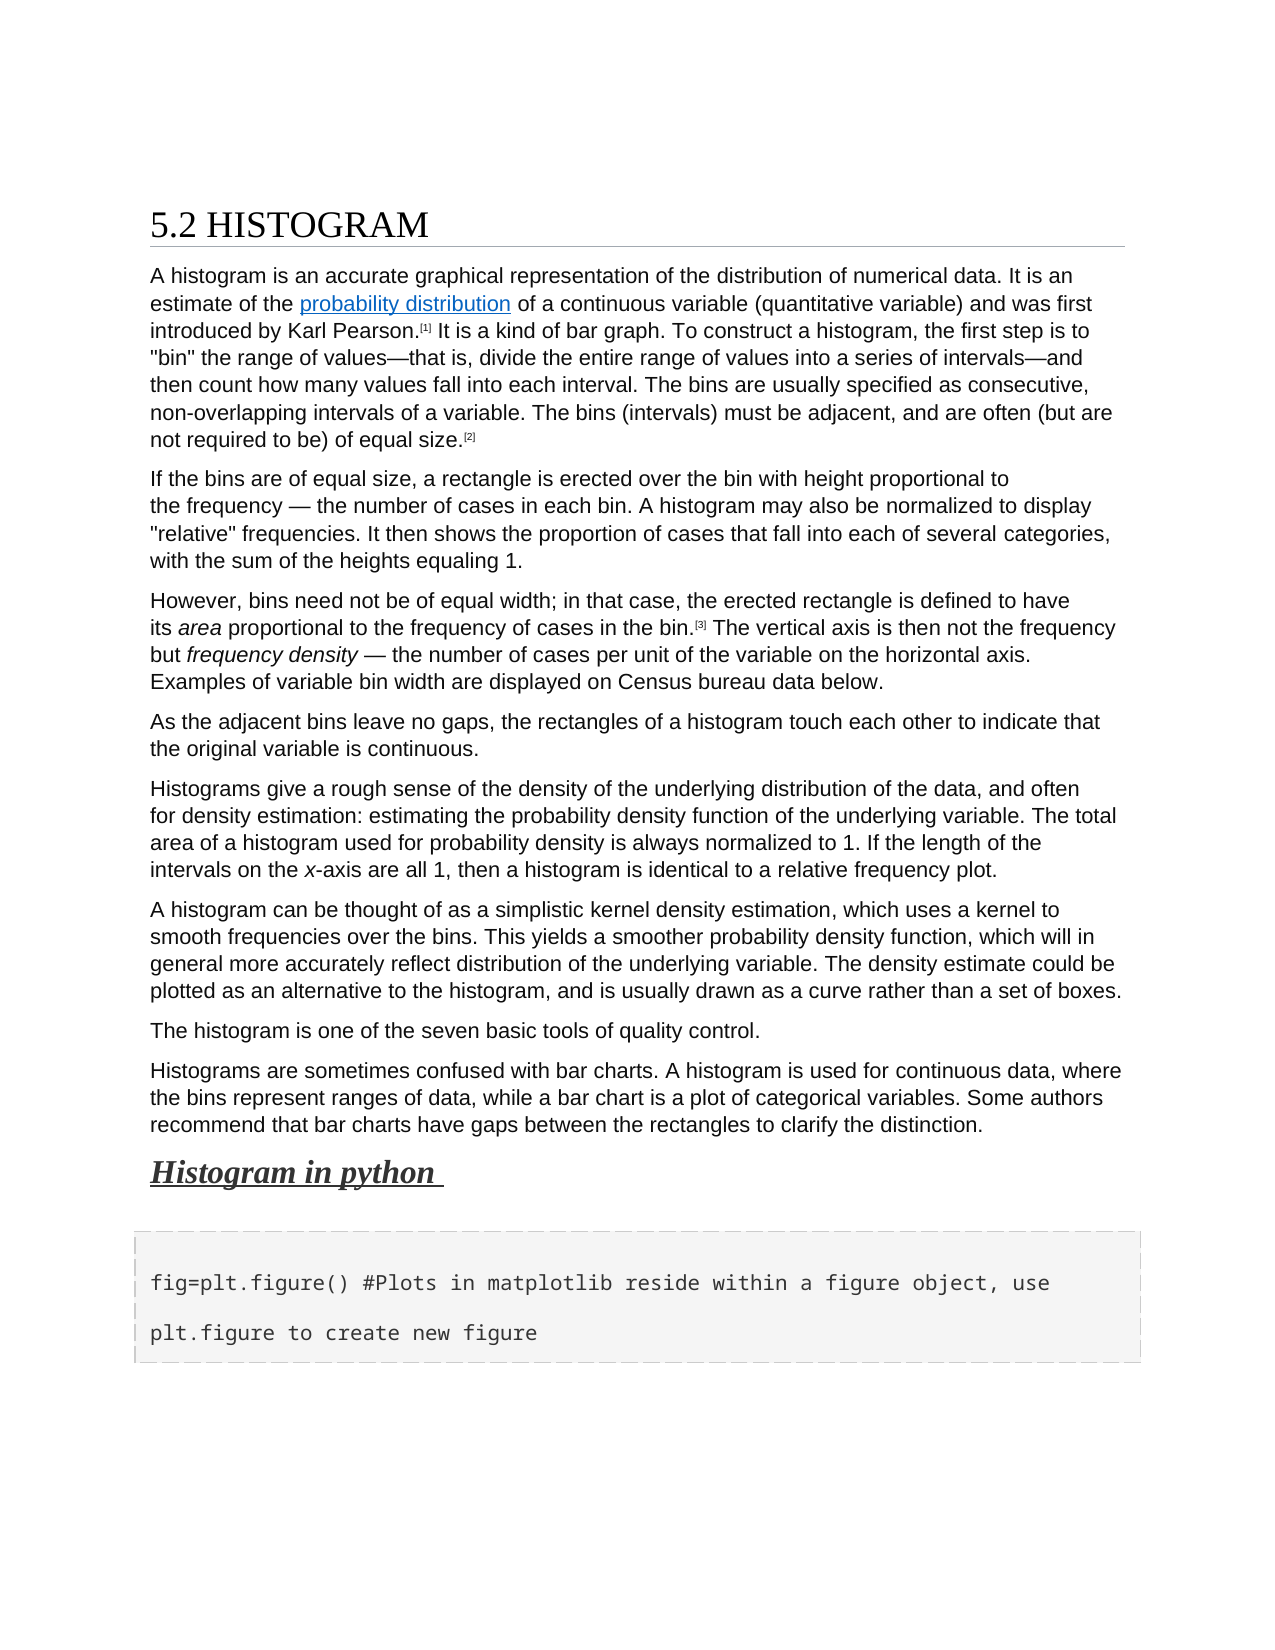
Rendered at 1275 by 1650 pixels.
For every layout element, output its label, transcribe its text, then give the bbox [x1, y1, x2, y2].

text Histograms give a rough sense of the density of the underlying distribution of the data, and often for density estimation: estimating the probability density function of the underlying variable. The total area of a histogram used for probability density is always normalized to 1. If the length of the intervals on the x-axis are all 1, then a histogram is identical to a relative frequency plot. [150, 776, 1125, 882]
text As the adjacent bins leave no gaps, the rectangles of a histogram touch each other to indicate that the original variable is continuous. [150, 709, 1125, 761]
text However, bins need not be of equal width; in that case, the erected rectangle is defined to have its area proportional to the frequency of cases in the bin.[3] The vertical axis is then not the frequency but frequency density — the number of cases per unit of the variable on the horizontal axis. Examples of variable bin width are displayed on Census bureau data below. [150, 587, 1125, 694]
subtitle 5.2 HISTOGRAM [150, 203, 1125, 246]
subtitle Histogram in python [150, 1152, 1125, 1190]
text If the bins are of equal size, a rectangle is erected over the bin with height proportional to the frequency — the number of cases in each bin. A histogram may also be normalized to display "relative" frequencies. It then shows the proportion of cases that fall into each of several categories, with the sum of the heights equaling 1. [150, 466, 1125, 573]
text A histogram is an accurate graphical representation of the distribution of numerical data. It is an estimate of the probability distribution of a continuous variable (quantitative variable) and was first introduced by Karl Pearson.[1] It is a kind of bar graph. To construct a histogram, the first step is to "bin" the range of values—that is, divide the entire range of values into a series of intervals—and then count how many values fall into each interval. The bins are usually specified as consecutive, non-overlapping intervals of a variable. The bins (intervals) must be adjacent, and are often (but are not required to be) of equal size.[2] [150, 263, 1125, 452]
text Histograms are sometimes confused with bar charts. A histogram is used for continuous data, where the bins represent ranges of data, while a bar chart is a plot of categorical variables. Some authors recommend that bar charts have gaps between the rectangles to clarify the distinction. [150, 1058, 1125, 1137]
text The histogram is one of the seven basic tools of quality control. [150, 1018, 1125, 1043]
text A histogram can be thought of as a simplistic kernel density estimation, which uses a kernel to smooth frequencies over the bins. This yields a smoother probability density function, which will in general more accurately reflect distribution of the underlying variable. The density estimate could be plotted as an alternative to the histogram, and is usually drawn as a curve rather than a set of boxes. [150, 897, 1125, 1004]
text fig=plt.figure() #Plots in matplotlib reside within a figure object, use plt.figure to create new figure [134, 1231, 1141, 1363]
